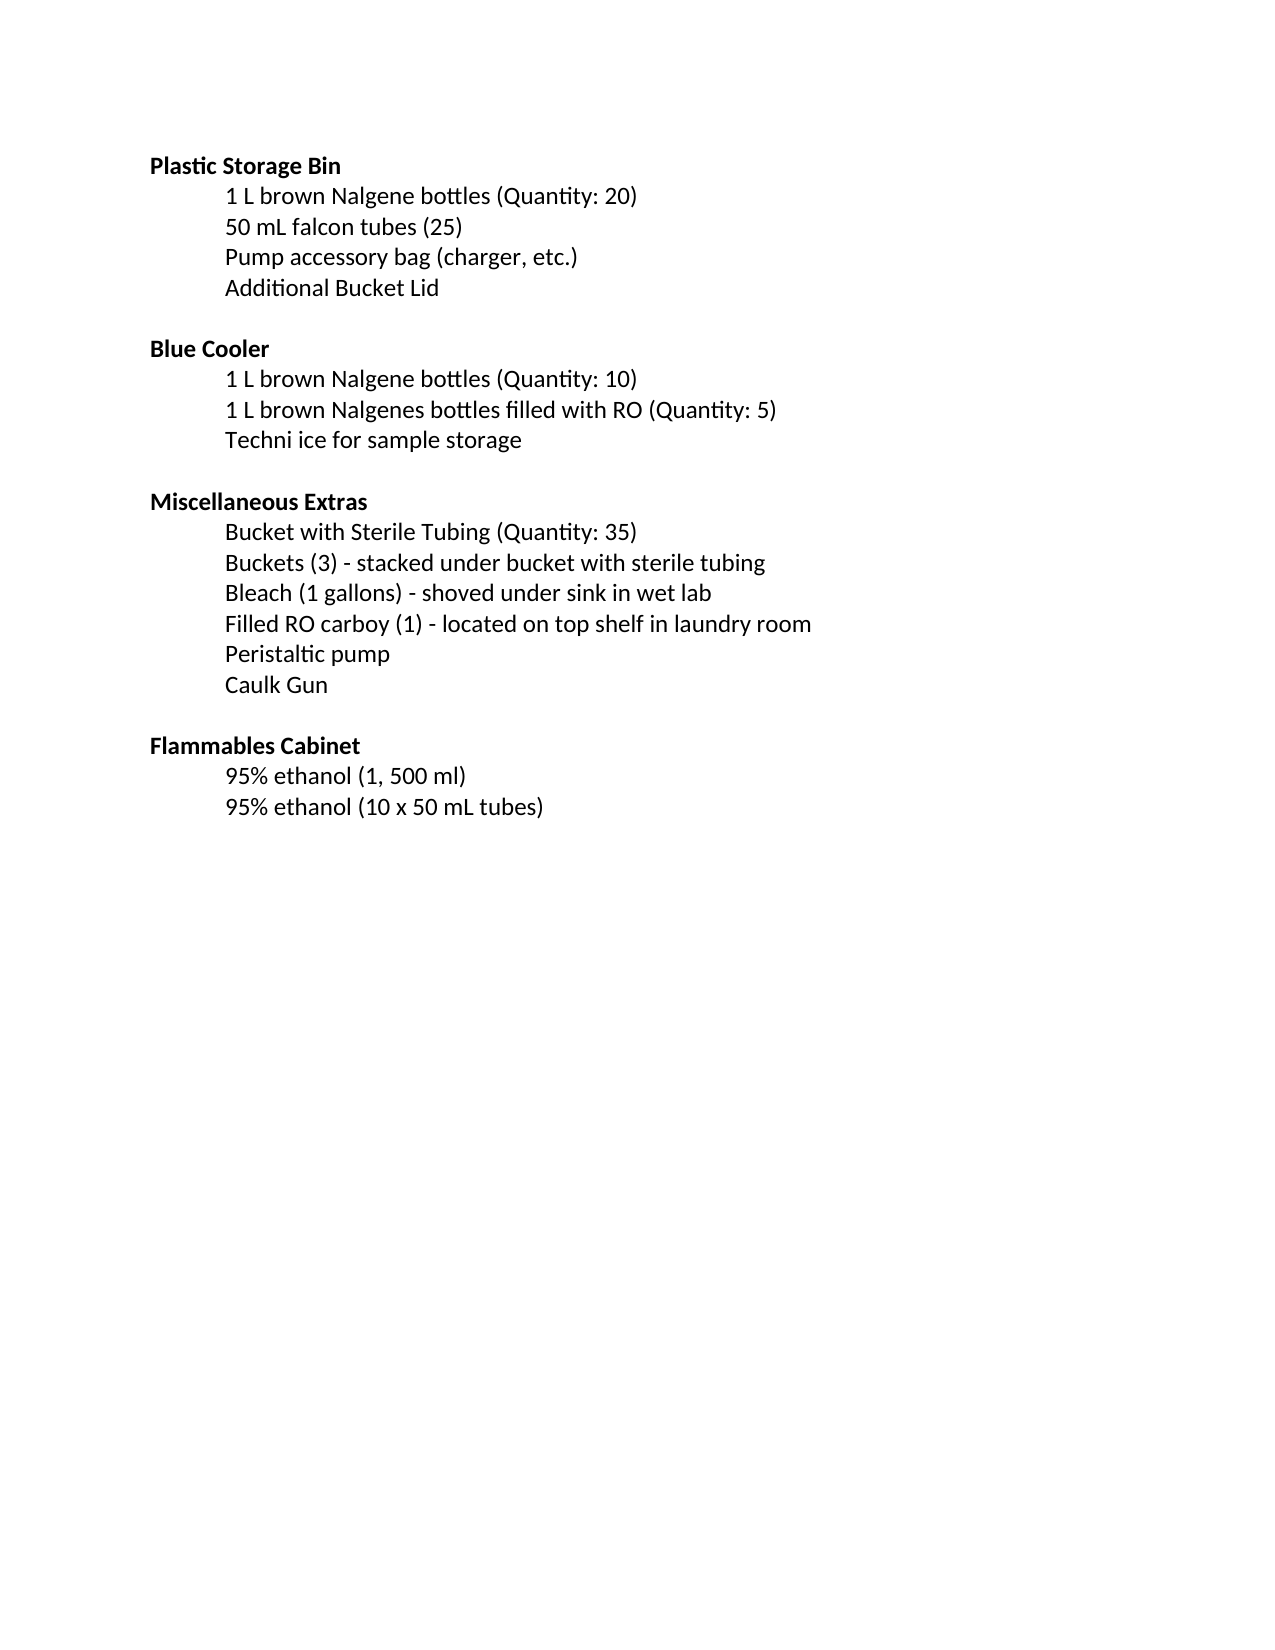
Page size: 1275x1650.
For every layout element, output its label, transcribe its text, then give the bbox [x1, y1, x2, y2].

text Buckets (3) - stacked under bucket with sterile tubing [150, 547, 1125, 577]
text 1 L brown Nalgene bottles (Quantity: 10) [225, 364, 1125, 394]
text Additional Bucket Lid [225, 272, 1125, 303]
text Caulk Gun [150, 669, 1125, 699]
text Miscellaneous Extras [150, 486, 1125, 516]
text Peristaltic pump [150, 638, 1125, 669]
text Bucket with Sterile Tubing (Quantity: 35) [150, 516, 1125, 547]
text Pump accessory bag (charger, etc.) [225, 242, 1125, 272]
text 1 L brown Nalgenes bottles filled with RO (Quantity: 5) [225, 394, 1125, 425]
text Plastic Storage Bin [150, 150, 1125, 181]
text Blue Cooler [150, 333, 1125, 364]
text 50 mL falcon tubes (25) [225, 211, 1125, 242]
text Bleach (1 gallons) - shoved under sink in wet lab [150, 577, 1125, 608]
text Techni ice for sample storage [225, 425, 1125, 455]
text Flammables Cabinet [150, 730, 1125, 760]
text Filled RO carboy (1) - located on top shelf in laundry room [150, 608, 1125, 638]
text 1 L brown Nalgene bottles (Quantity: 20) [150, 181, 1125, 211]
text 95% ethanol (1, 500 ml) [225, 760, 1125, 791]
text 95% ethanol (10 x 50 mL tubes) [225, 791, 1125, 821]
